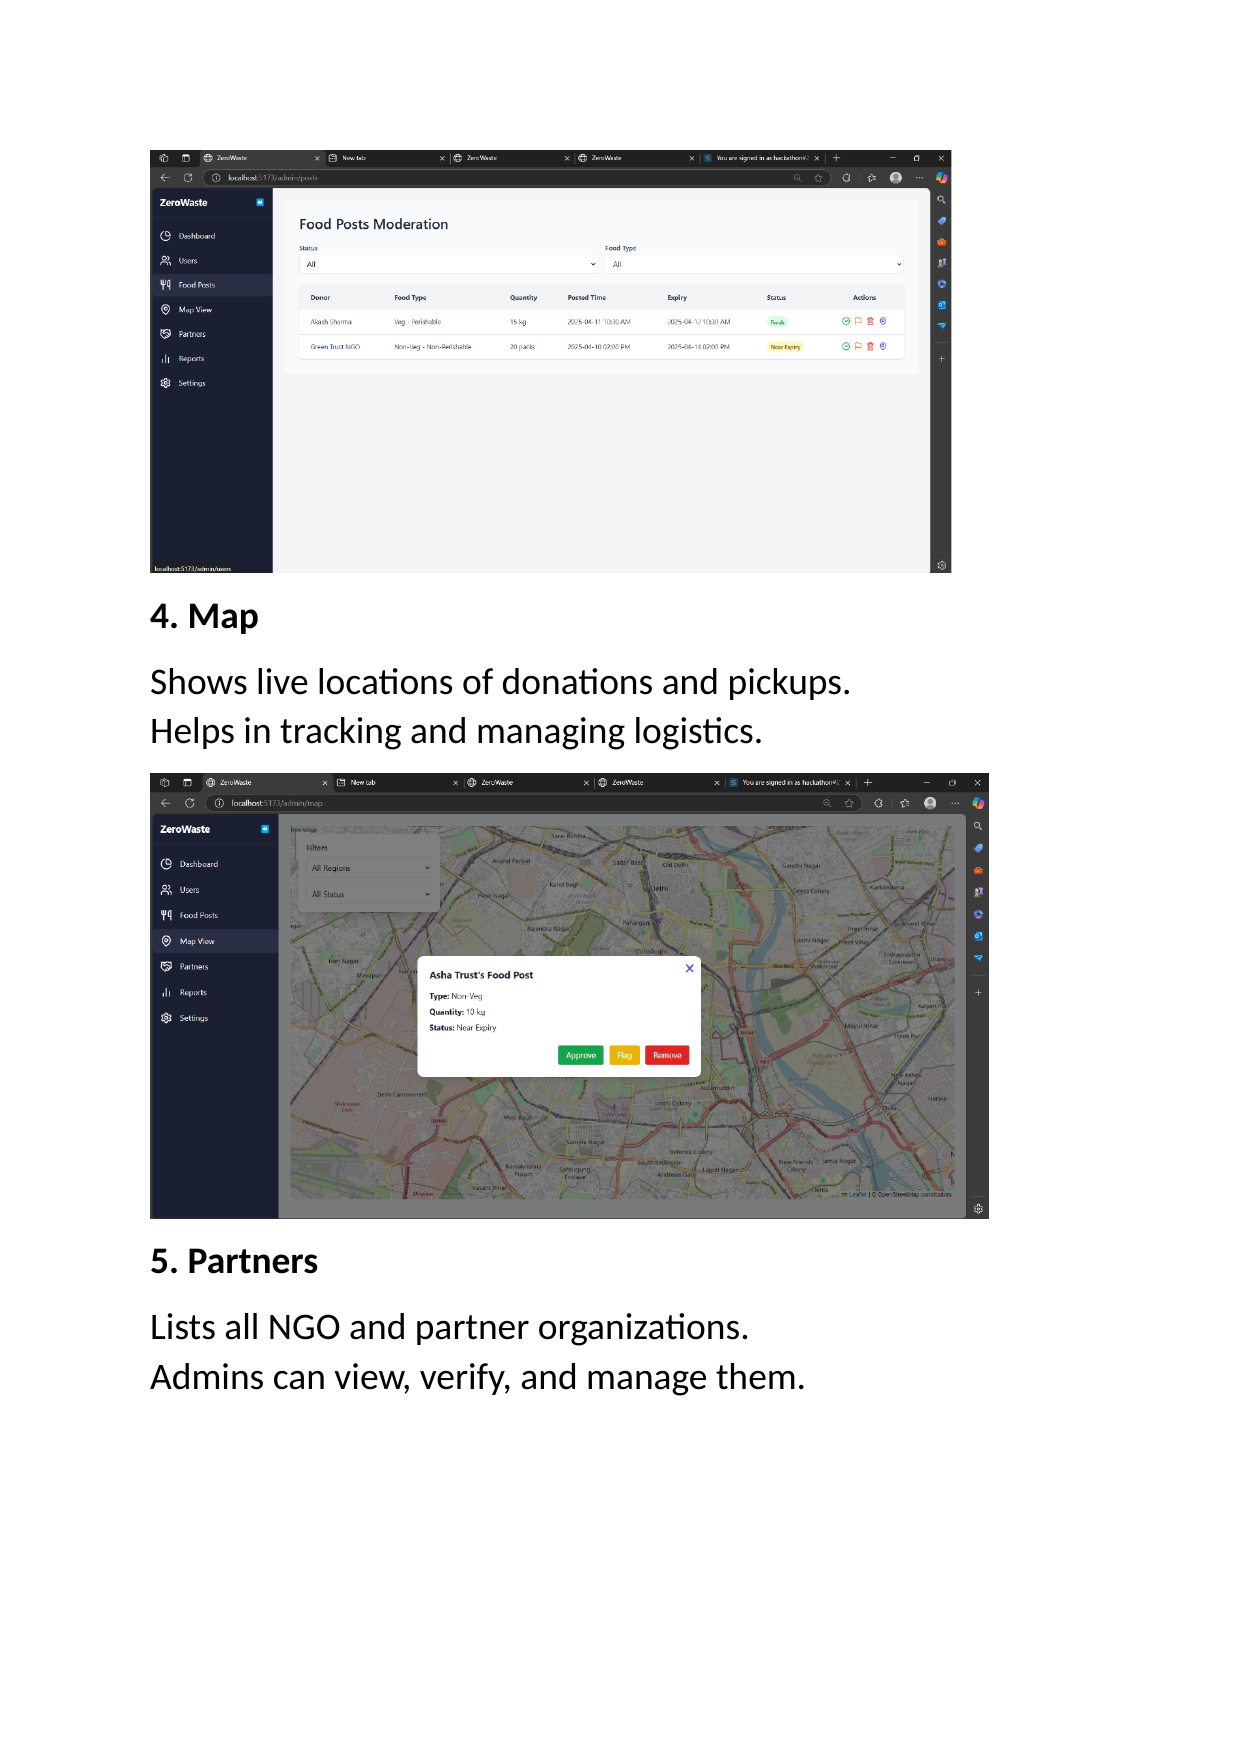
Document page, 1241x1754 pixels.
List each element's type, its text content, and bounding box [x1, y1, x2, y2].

picture [150, 773, 989, 1219]
text 4. Map [150, 592, 1090, 637]
text Shows live locations of donations and pickups. Helps in tracking and managing logistics. [150, 658, 1090, 753]
text 5. Partners [150, 1237, 1090, 1283]
picture [150, 150, 952, 573]
text Lists all NGO and partner organizations. Admins can view, verify, and manage them. [150, 1303, 1090, 1398]
